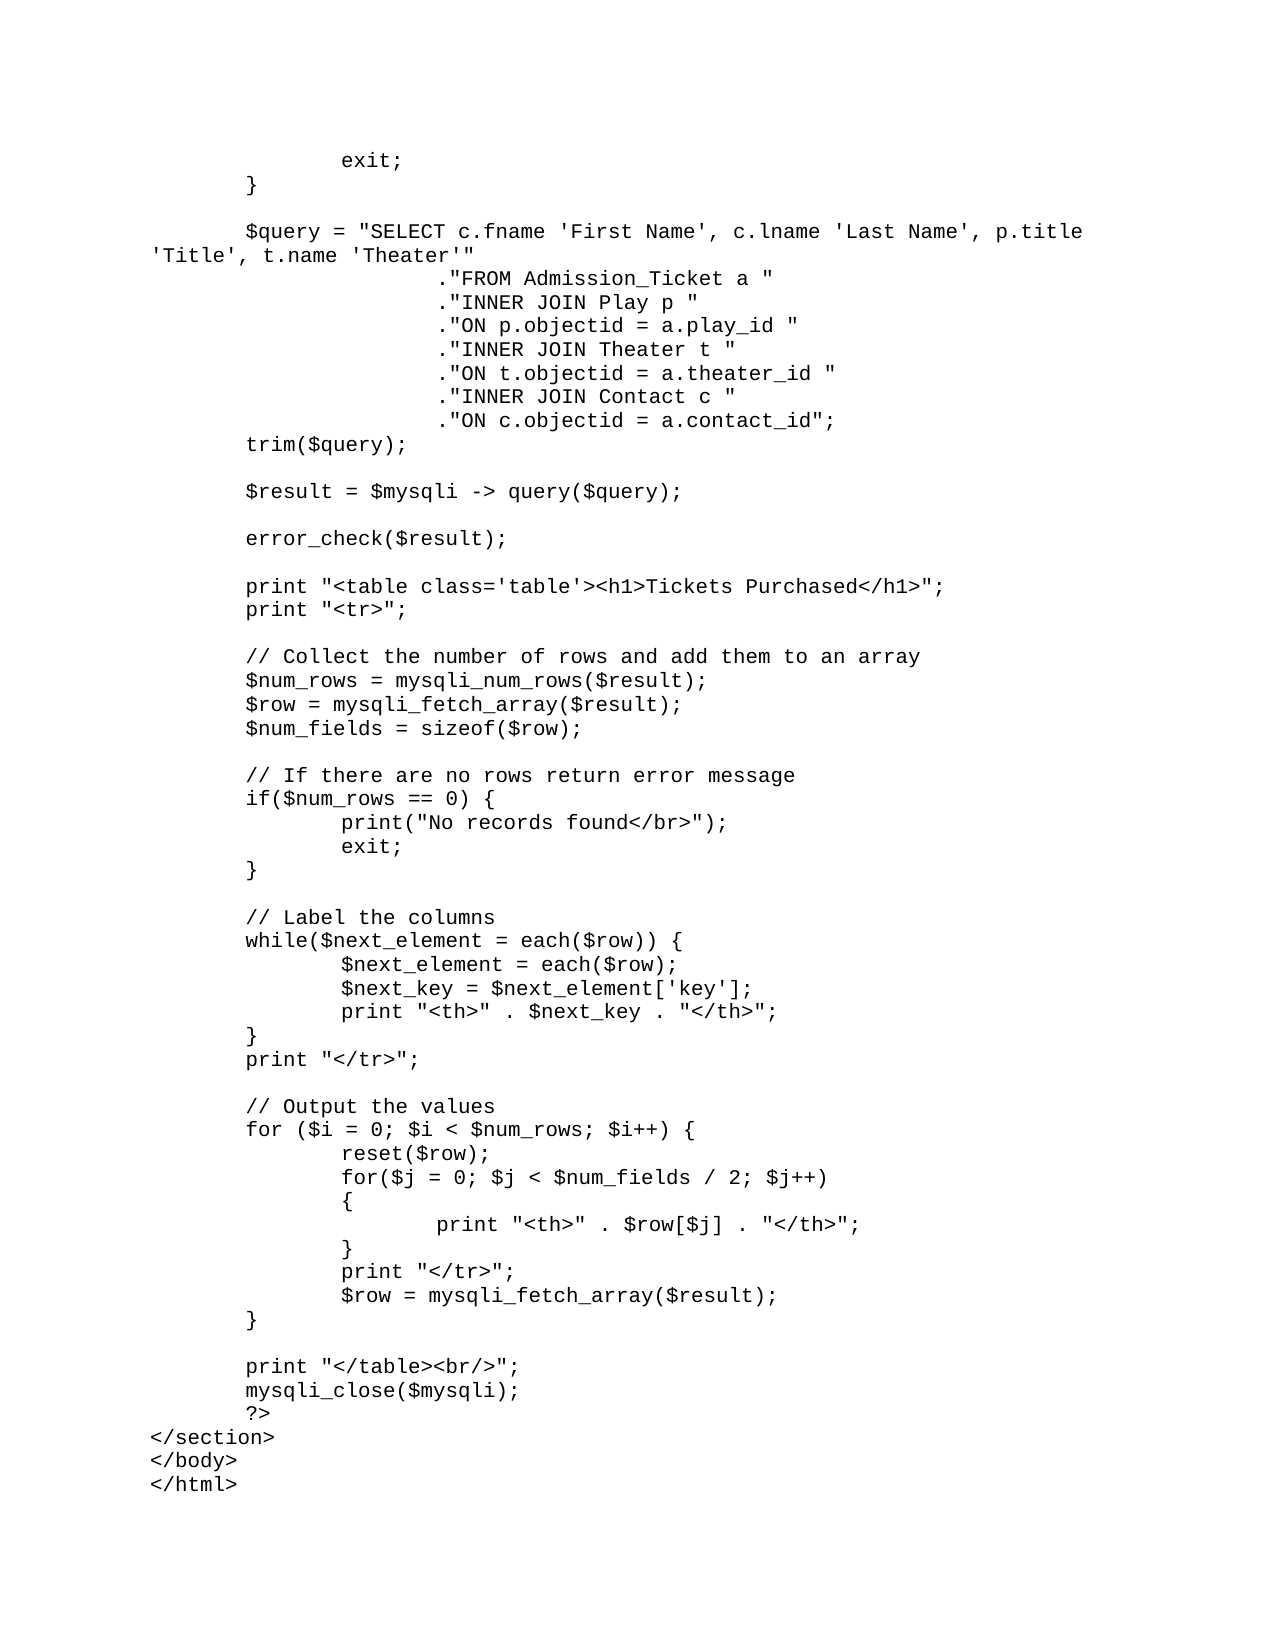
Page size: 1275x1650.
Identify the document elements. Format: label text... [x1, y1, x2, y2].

text error_check($result); [150, 528, 1125, 552]
text print "<tr>"; [150, 599, 1125, 623]
text $row = mysqli_fetch_array($result); [150, 1285, 1125, 1309]
text if($num_rows == 0) { [150, 788, 1125, 812]
text ."INNER JOIN Contact c " [150, 386, 1125, 410]
text $num_fields = sizeof($row); [150, 717, 1125, 741]
text } [150, 1238, 1125, 1261]
text print "</table><br/>"; [150, 1356, 1125, 1379]
text mysqli_close($mysqli); [150, 1379, 1125, 1403]
text print("No records found</br>"); [150, 812, 1125, 836]
text // Collect the number of rows and add them to an array [150, 647, 1125, 670]
text while($next_element = each($row)) { [150, 930, 1125, 954]
text print "<table class='table'><h1>Tickets Purchased</h1>"; [150, 576, 1125, 599]
text </body> [150, 1451, 1125, 1474]
text $next_element = each($row); [150, 954, 1125, 978]
text trim($query); [150, 434, 1125, 457]
text $row = mysqli_fetch_array($result); [150, 694, 1125, 717]
text print "</tr>"; [150, 1048, 1125, 1072]
text // Output the values [150, 1096, 1125, 1119]
text $num_rows = mysqli_num_rows($result); [150, 670, 1125, 694]
text </section> [150, 1427, 1125, 1451]
text ."INNER JOIN Play p " [150, 292, 1125, 316]
text $result = $mysqli -> query($query); [150, 481, 1125, 505]
text ?> [150, 1403, 1125, 1427]
text ."ON t.objectid = a.theater_id " [150, 363, 1125, 386]
text { [150, 1190, 1125, 1214]
text print "<th>" . $next_key . "</th>"; [150, 1001, 1125, 1025]
text ."ON p.objectid = a.play_id " [150, 316, 1125, 339]
text exit; [150, 150, 1125, 174]
text reset($row); [150, 1143, 1125, 1167]
text } [150, 1025, 1125, 1048]
text // If there are no rows return error message [150, 765, 1125, 788]
text exit; [150, 836, 1125, 859]
text for($j = 0; $j < $num_fields / 2; $j++) [150, 1167, 1125, 1190]
text for ($i = 0; $i < $num_rows; $i++) { [150, 1119, 1125, 1143]
text // Label the columns [150, 907, 1125, 930]
text ."ON c.objectid = a.contact_id"; [150, 410, 1125, 434]
text </html> [150, 1474, 1125, 1498]
text print "</tr>"; [150, 1261, 1125, 1285]
text $next_key = $next_element['key']; [150, 978, 1125, 1001]
text ."INNER JOIN Theater t " [150, 339, 1125, 363]
text } [150, 174, 1125, 197]
text } [150, 1309, 1125, 1332]
text $query = "SELECT c.fname 'First Name', c.lname 'Last Name', p.title 'Title', t.name 'Theater'" [150, 221, 1125, 268]
text } [150, 859, 1125, 883]
text print "<th>" . $row[$j] . "</th>"; [150, 1214, 1125, 1238]
text ."FROM Admission_Ticket a " [150, 268, 1125, 292]
